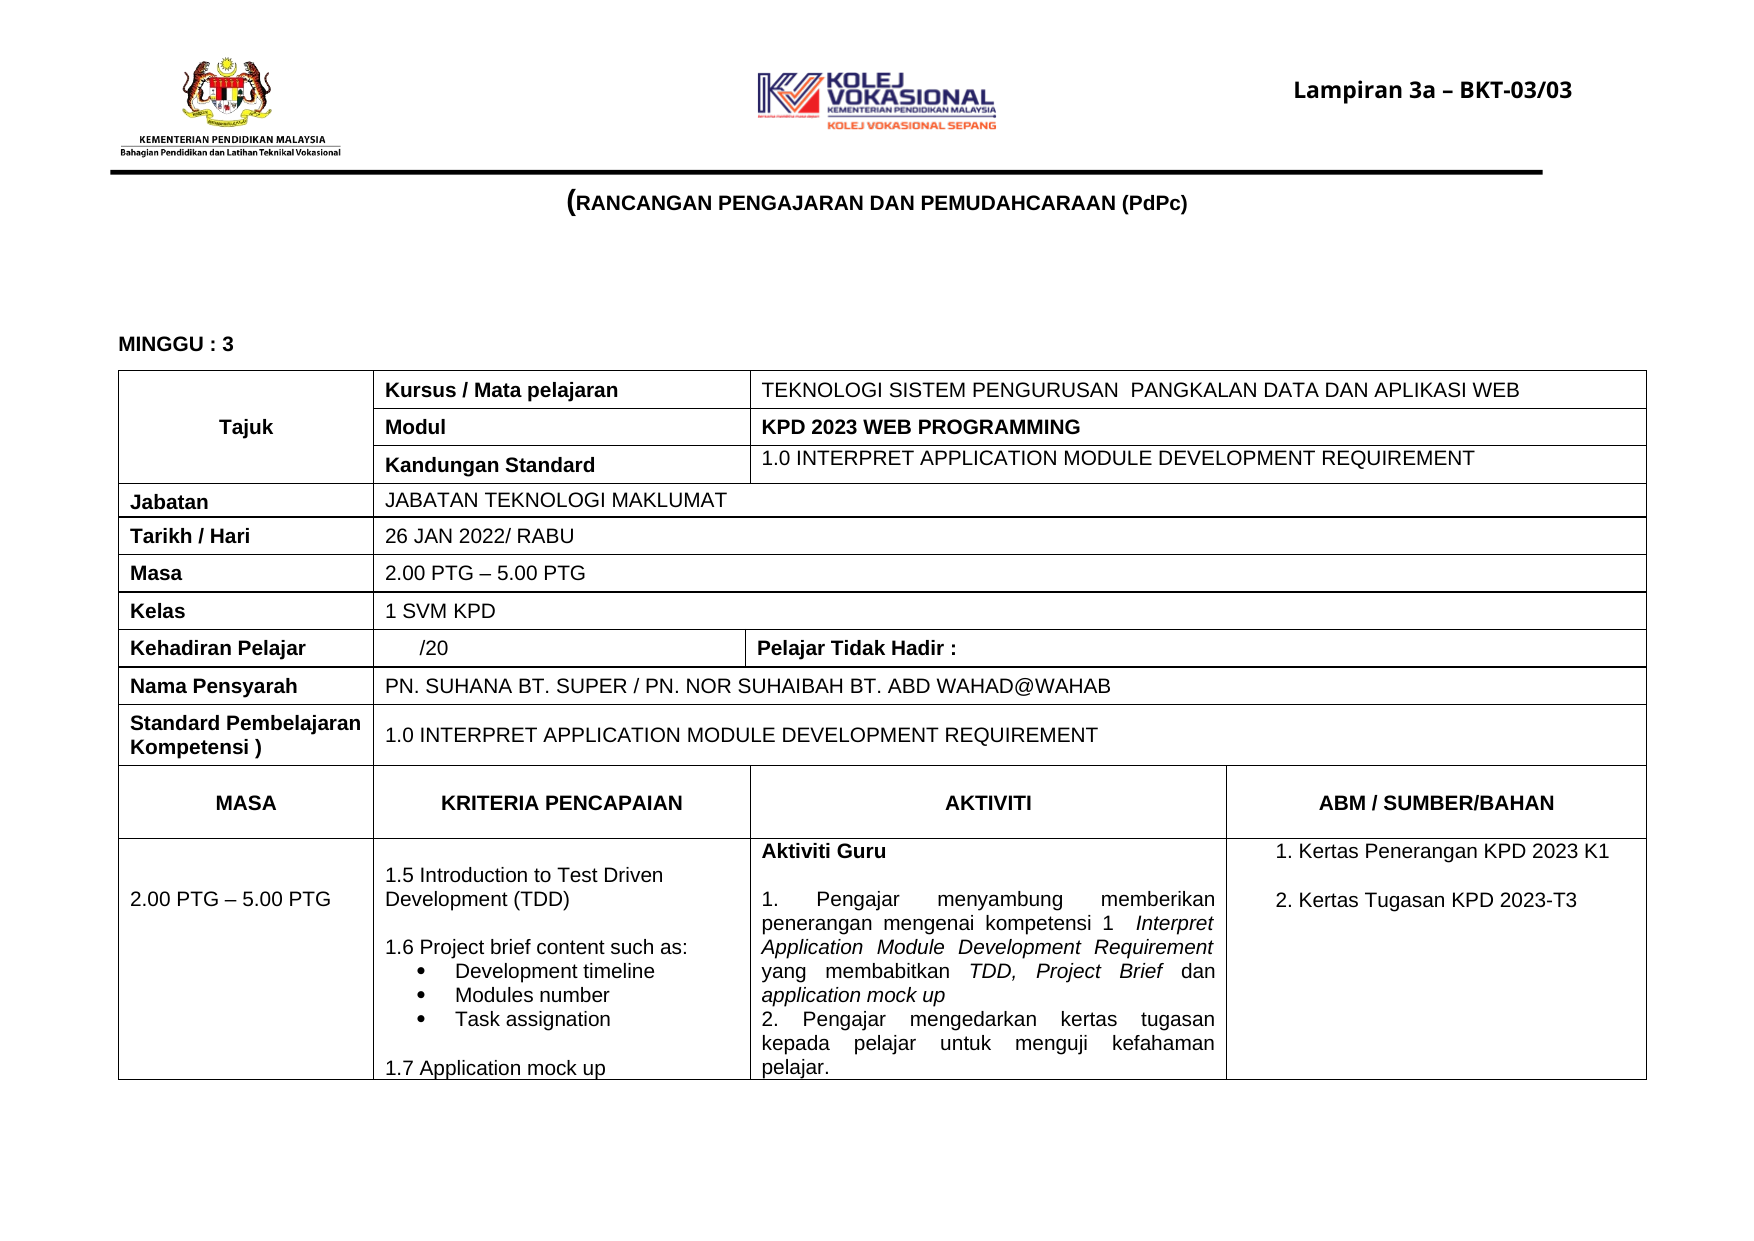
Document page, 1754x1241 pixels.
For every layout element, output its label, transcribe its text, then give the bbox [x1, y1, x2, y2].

picture [118, 53, 344, 161]
table_cell Kelas [119, 593, 373, 629]
table_cell Pelajar Tidak Hadir : [746, 630, 1646, 666]
table_cell Kehadiran Pelajar [119, 630, 373, 666]
table_cell Nama Pensyarah [119, 668, 373, 704]
table_cell AKTIVITI [751, 766, 1226, 838]
table_cell 2.00 PTG – 5.00 PTG [119, 839, 373, 1079]
table_cell 1.0 INTERPRET APPLICATION MODULE DEVELOPMENT REQUIREMENT [374, 705, 1646, 765]
table_cell Standard Pembelajaran Kompetensi ) [119, 705, 373, 765]
table_cell Modul [374, 409, 750, 445]
table_cell 1. Kertas Penerangan KPD 2023 K1 2. Kertas Tugasan KPD 2023-T3 [1227, 839, 1646, 1079]
table_cell 1.0 INTERPRET APPLICATION MODULE DEVELOPMENT REQUIREMENT [751, 446, 1646, 483]
table_cell PN. SUHANA BT. SUPER / PN. NOR SUHAIBAH BT. ABD WAHAD@WAHAB [374, 668, 1646, 704]
table_header Kursus / Mata pelajaran [374, 371, 750, 408]
table_cell 26 JAN 2022/ RABU [374, 518, 1646, 554]
table_cell MASA [119, 766, 373, 838]
text MINGGU : 3 [118, 332, 1636, 356]
table_cell KRITERIA PENCAPAIAN [374, 766, 750, 838]
table_cell 1 SVM KPD [374, 593, 1646, 629]
table_cell Tarikh / Hari [119, 518, 373, 554]
table_cell Kandungan Standard [374, 446, 750, 483]
table_cell JABATAN TEKNOLOGI MAKLUMAT [374, 484, 1646, 516]
table_cell KPD 2023 WEB PROGRAMMING [751, 409, 1646, 445]
picture [757, 72, 997, 130]
table_cell Jabatan [119, 484, 373, 516]
table_header Tajuk [119, 371, 373, 483]
table_cell 2.00 PTG – 5.00 PTG [374, 555, 1646, 591]
table_cell ABM / SUMBER/BAHAN [1227, 766, 1646, 838]
table_cell /20 [374, 630, 745, 666]
table_cell Masa [119, 555, 373, 591]
table_header TEKNOLOGI SISTEM PENGURUSAN PANGKALAN DATA DAN APLIKASI WEB [751, 371, 1646, 408]
